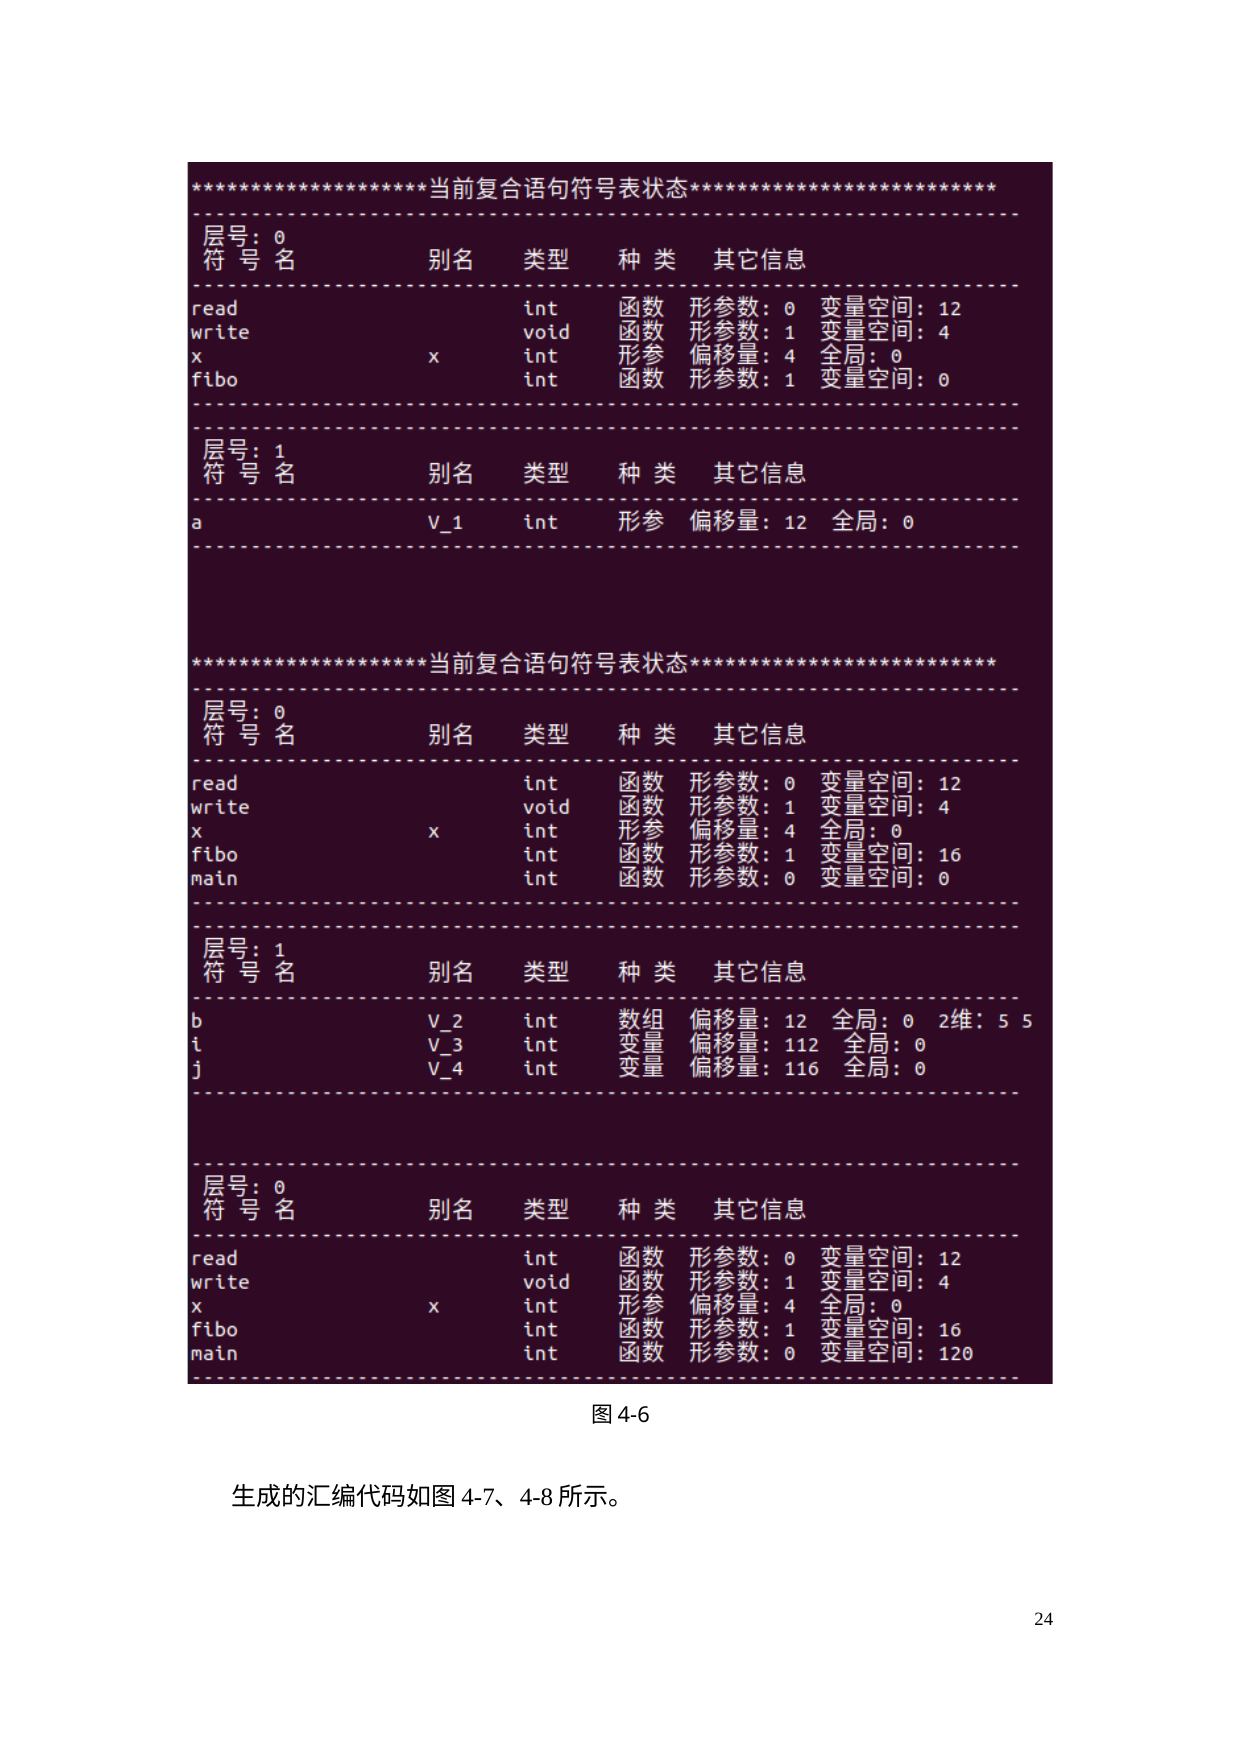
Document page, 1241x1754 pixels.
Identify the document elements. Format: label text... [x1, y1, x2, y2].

text 生成的汇编代码如图4-7、4-8所示。 [187, 1462, 1053, 1527]
picture [187, 162, 1053, 1384]
text 图 4-6 [187, 1397, 1053, 1429]
